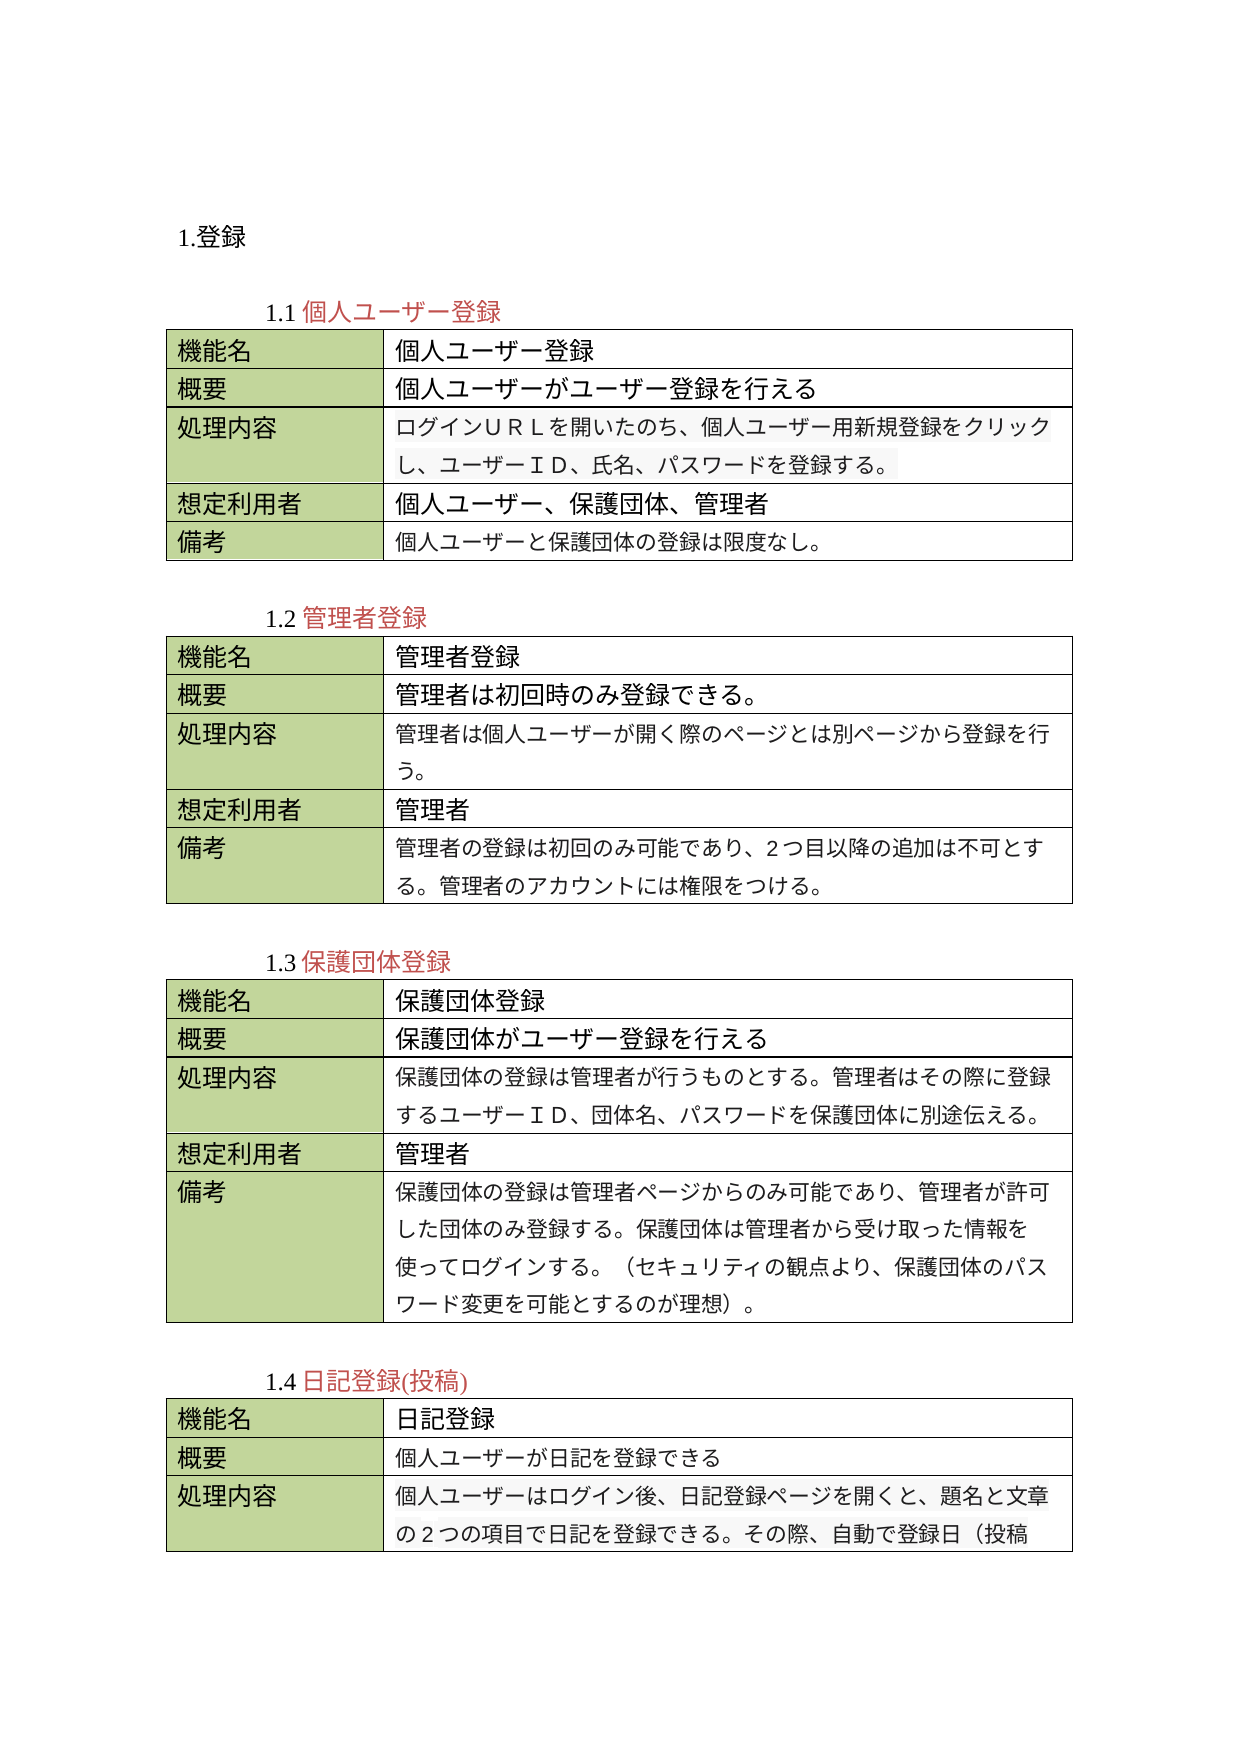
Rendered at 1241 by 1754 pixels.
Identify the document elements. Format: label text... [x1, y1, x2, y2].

table_cell 概要 [167, 369, 383, 406]
text 1.3保護団体登録 [265, 942, 1063, 979]
table_header 機能名 [167, 637, 383, 674]
table_cell 管理者は初回時のみ登録できる。 [384, 675, 1072, 713]
table_header 管理者登録 [384, 637, 1072, 674]
table_cell 個人ユーザーと保護団体の登録は限度なし。 [384, 522, 1072, 559]
text 1.4日記登録(投稿) [265, 1361, 1063, 1398]
table_cell 管理者 [384, 790, 1072, 827]
table_cell 個人ユーザー、保護団体、管理者 [384, 484, 1072, 521]
table_cell 処理内容 [167, 1476, 383, 1551]
text 1.登録 [177, 217, 1063, 254]
text 1.2 管理者登録 [265, 598, 1063, 636]
table_cell 管理者は個人ユーザーが開く際のページとは別ページから登録を行う。 [384, 714, 1072, 789]
table_header 個人ユーザー登録 [384, 330, 1072, 368]
table_cell 個人ユーザーが日記を登録できる [384, 1438, 1072, 1475]
table_cell 保護団体がユーザー登録を行える [384, 1019, 1072, 1056]
table_cell 保護団体の登録は管理者ページからのみ可能であり、管理者が許可した団体のみ登録する。保護団体は管理者から受け取った情報を使ってログインする。（セキュリティの観点より、保護団体のパスワード変更を可能とするのが理想）。 [384, 1172, 1072, 1322]
table_header 機能名 [167, 1399, 383, 1437]
table_cell 概要 [167, 1019, 383, 1056]
table_cell 備考 [167, 522, 383, 559]
table_cell 備考 [167, 828, 383, 903]
table_cell 個人ユーザーがユーザー登録を行える [384, 369, 1072, 406]
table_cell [384, 1476, 1072, 1551]
table_cell 概要 [167, 675, 383, 713]
table_cell ログインＵＲＬを開いたのち、個人ユーザー用新規登録をクリックし、ユーザーＩＤ、氏名、パスワードを登録する。 [384, 408, 1072, 482]
table_cell 保護団体の登録は管理者が行うものとする。管理者はその際に登録するユーザーＩＤ、団体名、パスワードを保護団体に別途伝える。 [384, 1058, 1072, 1132]
table_cell 処理内容 [167, 714, 383, 789]
table_cell 備考 [167, 1172, 383, 1322]
table_cell 概要 [167, 1438, 383, 1475]
table_cell 処理内容 [167, 408, 383, 482]
table_cell 管理者 [384, 1134, 1072, 1171]
table_cell 想定利用者 [167, 484, 383, 521]
table_header 機能名 [167, 330, 383, 368]
table_cell 処理内容 [167, 1058, 383, 1132]
table_header 機能名 [167, 980, 383, 1018]
text 1.1 個人ユーザー登録 [265, 292, 1063, 329]
table_cell 管理者の登録は初回のみ可能であり、2つ目以降の追加は不可とする。管理者のアカウントには権限をつける。 [384, 828, 1072, 903]
table_cell 想定利用者 [167, 1134, 383, 1171]
table_header 日記登録 [384, 1399, 1072, 1437]
table_cell 想定利用者 [167, 790, 383, 827]
table_header 保護団体登録 [384, 980, 1072, 1018]
